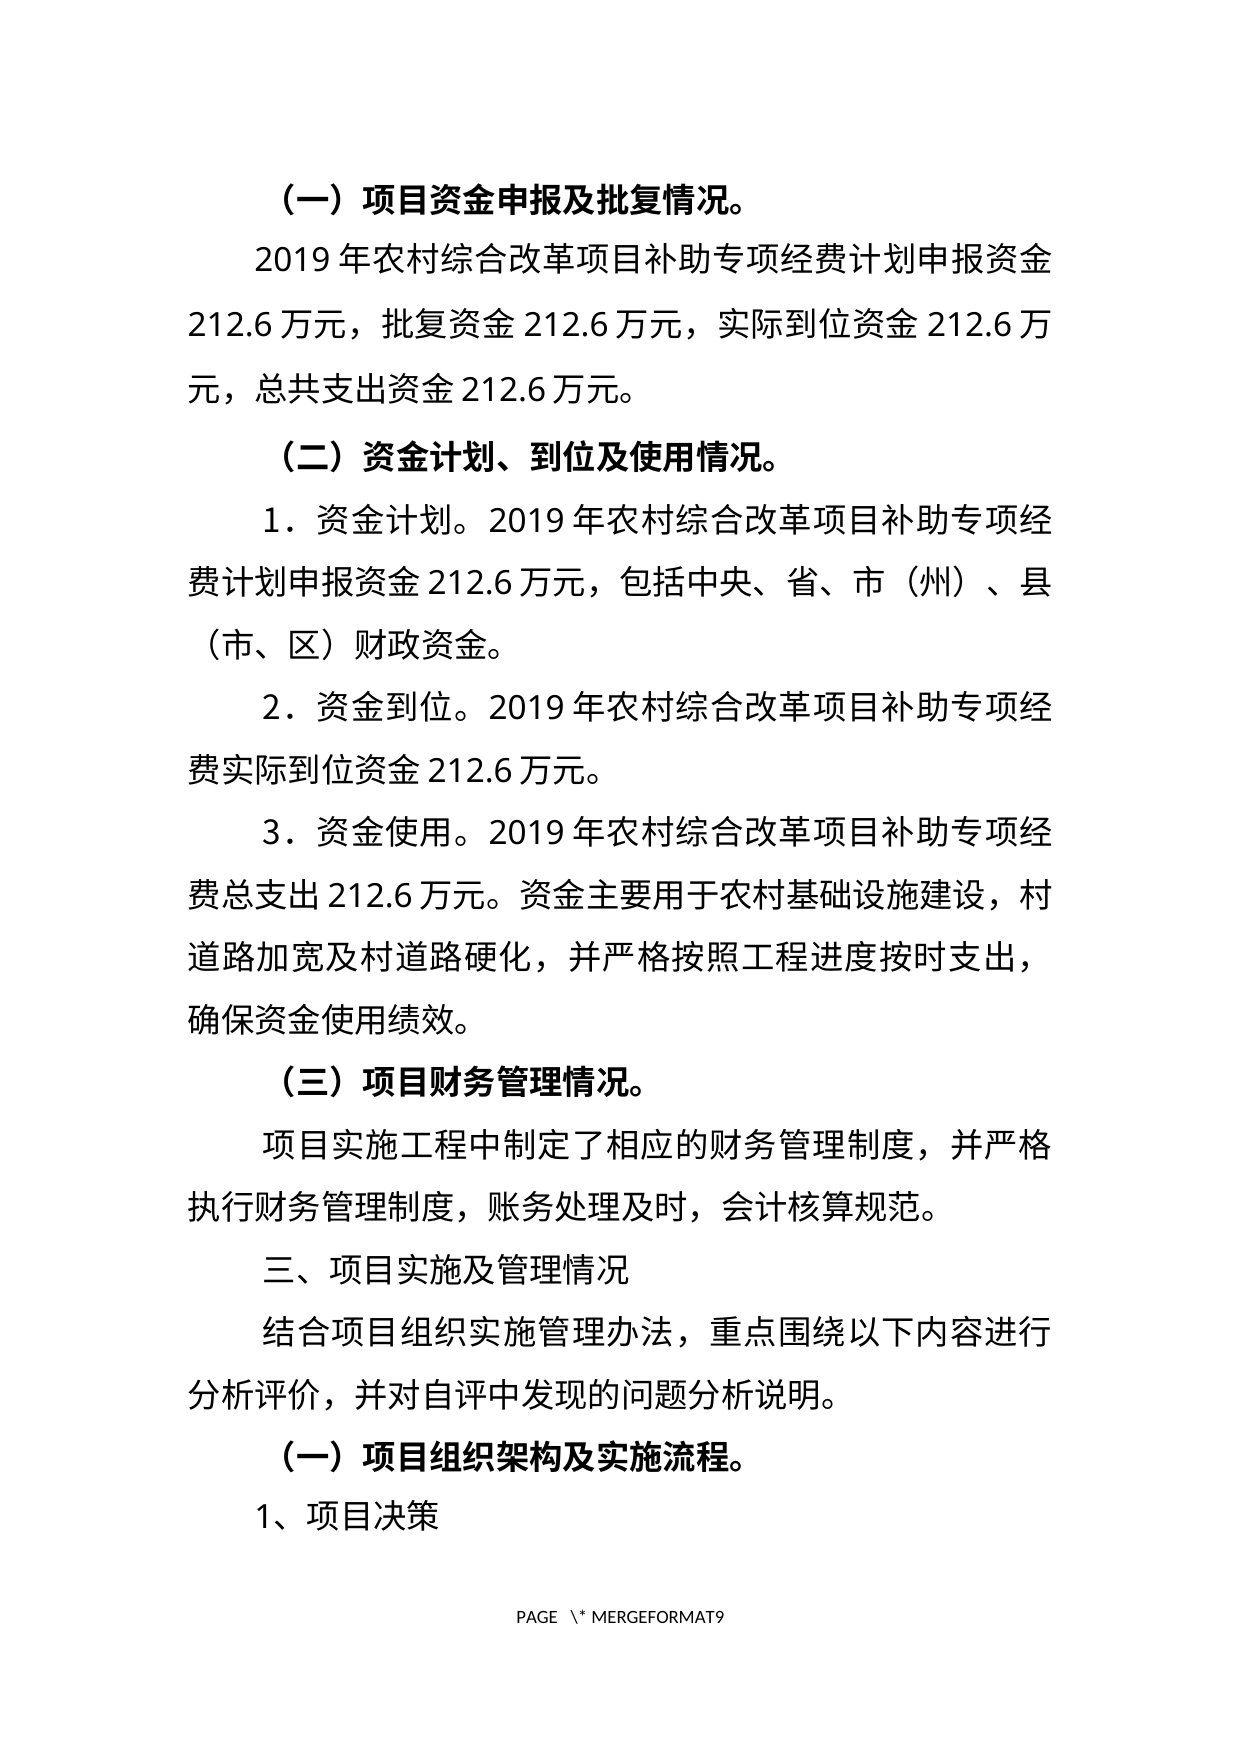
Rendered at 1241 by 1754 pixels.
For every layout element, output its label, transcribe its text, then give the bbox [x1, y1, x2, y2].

text 1、项目决策 [187, 1482, 1053, 1547]
text 项目实施工程中制定了相应的财务管理制度，并严格执行财务管理制度，账务处理及时，会计核算规范。 [187, 1107, 1053, 1232]
text （二）资金计划、到位及使用情况。 [187, 419, 1053, 482]
text 3．资金使用。2019年农村综合改革项目补助专项经费总支出212.6万元。资金主要用于农村基础设施建设，村道路加宽及村道路硬化，并严格按照工程进度按时支出，确保资金使用绩效。 [187, 794, 1053, 1044]
text （一）项目资金申报及批复情况。 [187, 162, 1053, 224]
text 结合项目组织实施管理办法，重点围绕以下内容进行分析评价，并对自评中发现的问题分析说明。 [187, 1294, 1053, 1419]
text 1．资金计划。2019年农村综合改革项目补助专项经费计划申报资金212.6万元，包括中央、省、市（州）、县（市、区）财政资金。 [187, 482, 1053, 669]
text （三）项目财务管理情况。 [187, 1044, 1053, 1107]
list 项目组织架构及实施流程。 [187, 1419, 1053, 1482]
text 2．资金到位。2019年农村综合改革项目补助专项经费实际到位资金212.6万元。 [187, 669, 1053, 794]
text 三、项目实施及管理情况 [187, 1232, 1053, 1294]
text 2019年农村综合改革项目补助专项经费计划申报资金212.6万元，批复资金212.6万元，实际到位资金212.6万元，总共支出资金212.6万元。 [187, 224, 1053, 419]
